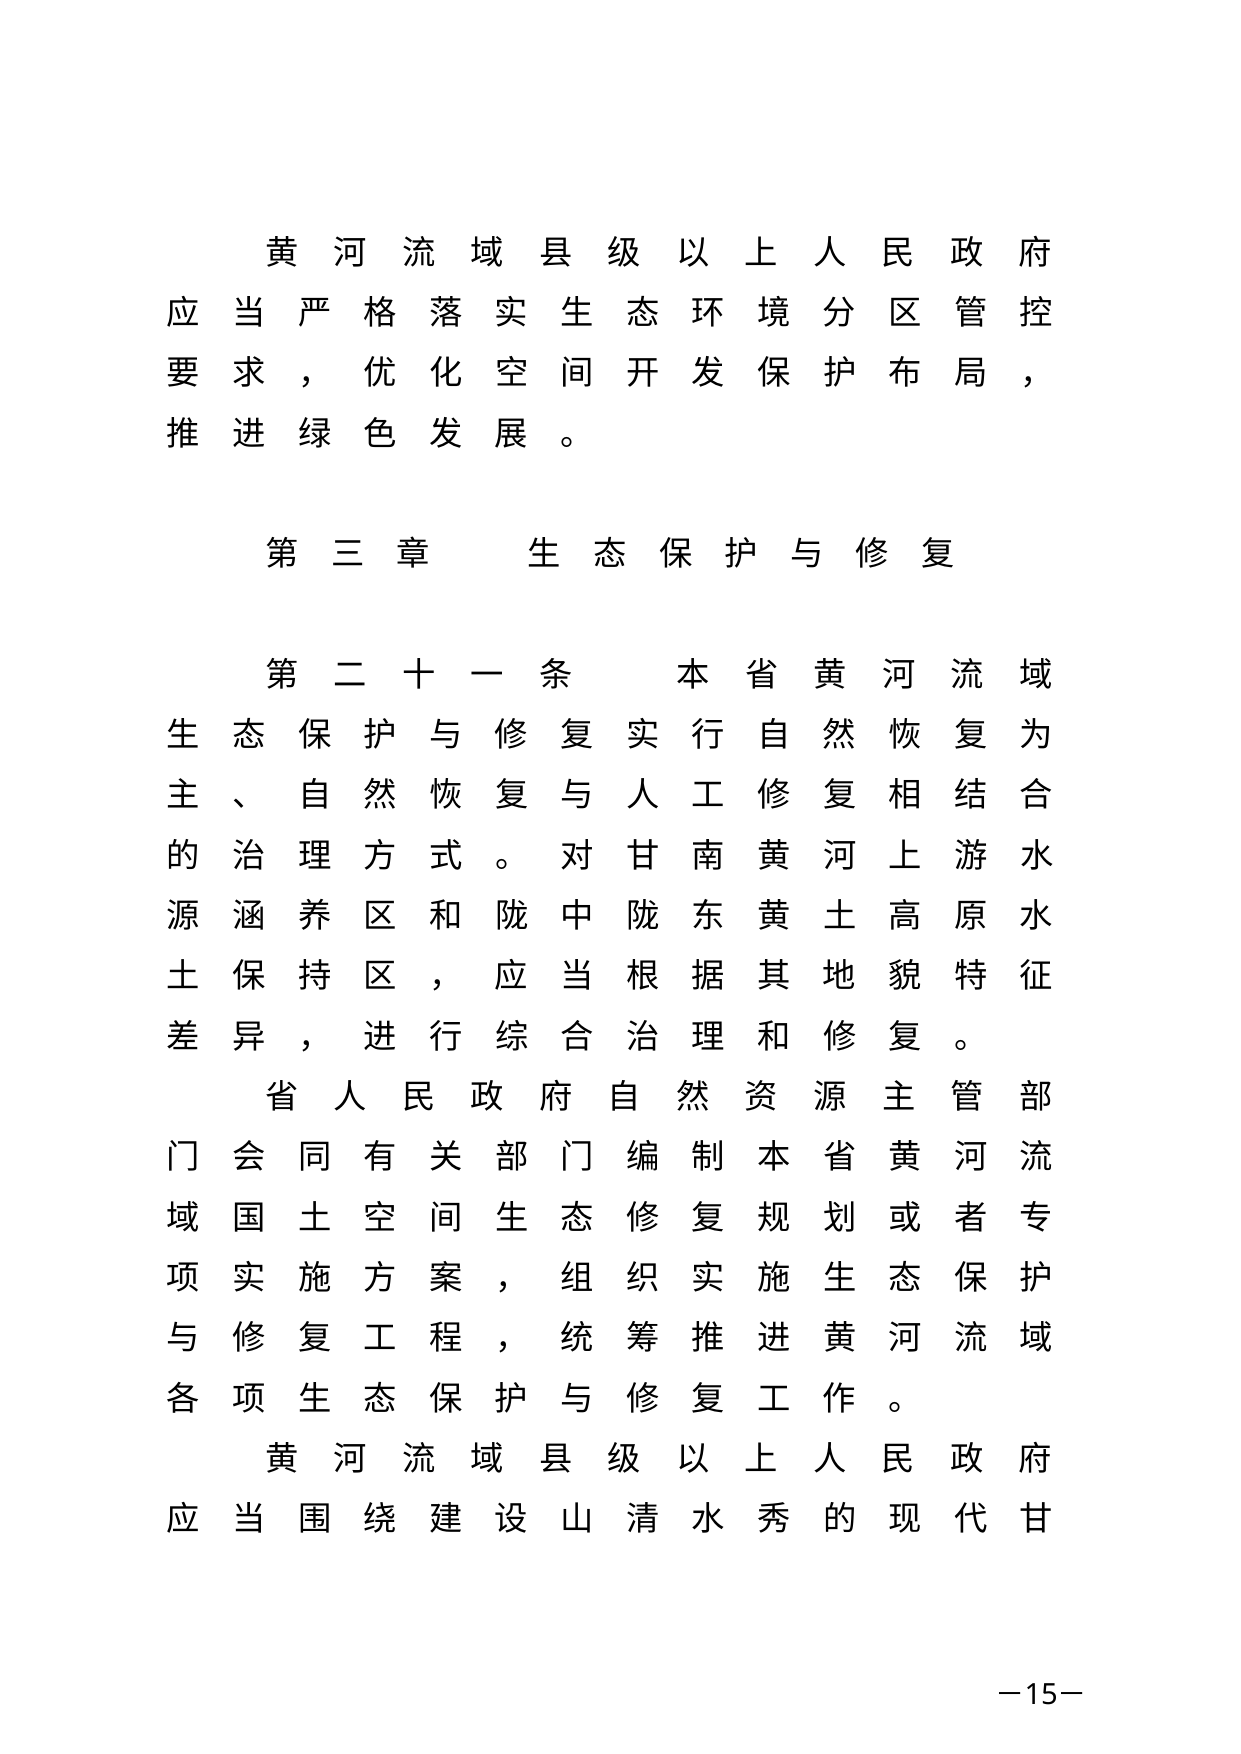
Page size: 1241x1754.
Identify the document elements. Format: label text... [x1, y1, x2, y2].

text 黄河流域县级以上人民政府应当严格落实生态环境分区管控要求，优化空间开发保护布局，推进绿色发展。 [167, 219, 1085, 461]
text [167, 1426, 1085, 1546]
text 第二十一条 本省黄河流域生态保护与修复实行自然恢复为主、自然恢复与人工修复相结合的治理方式。对甘南黄河上游水源涵养区和陇中陇东黄土高原水土保持区，应当根据其地貌特征差异，进行综合治理和修复。 [167, 642, 1085, 1064]
text 第三章 生态保护与修复 [167, 521, 1085, 581]
text 省人民政府自然资源主管部门会同有关部门编制本省黄河流域国土空间生态修复规划或者专项实施方案，组织实施生态保护与修复工程，统筹推进黄河流域各项生态保护与修复工作。 [167, 1064, 1085, 1426]
